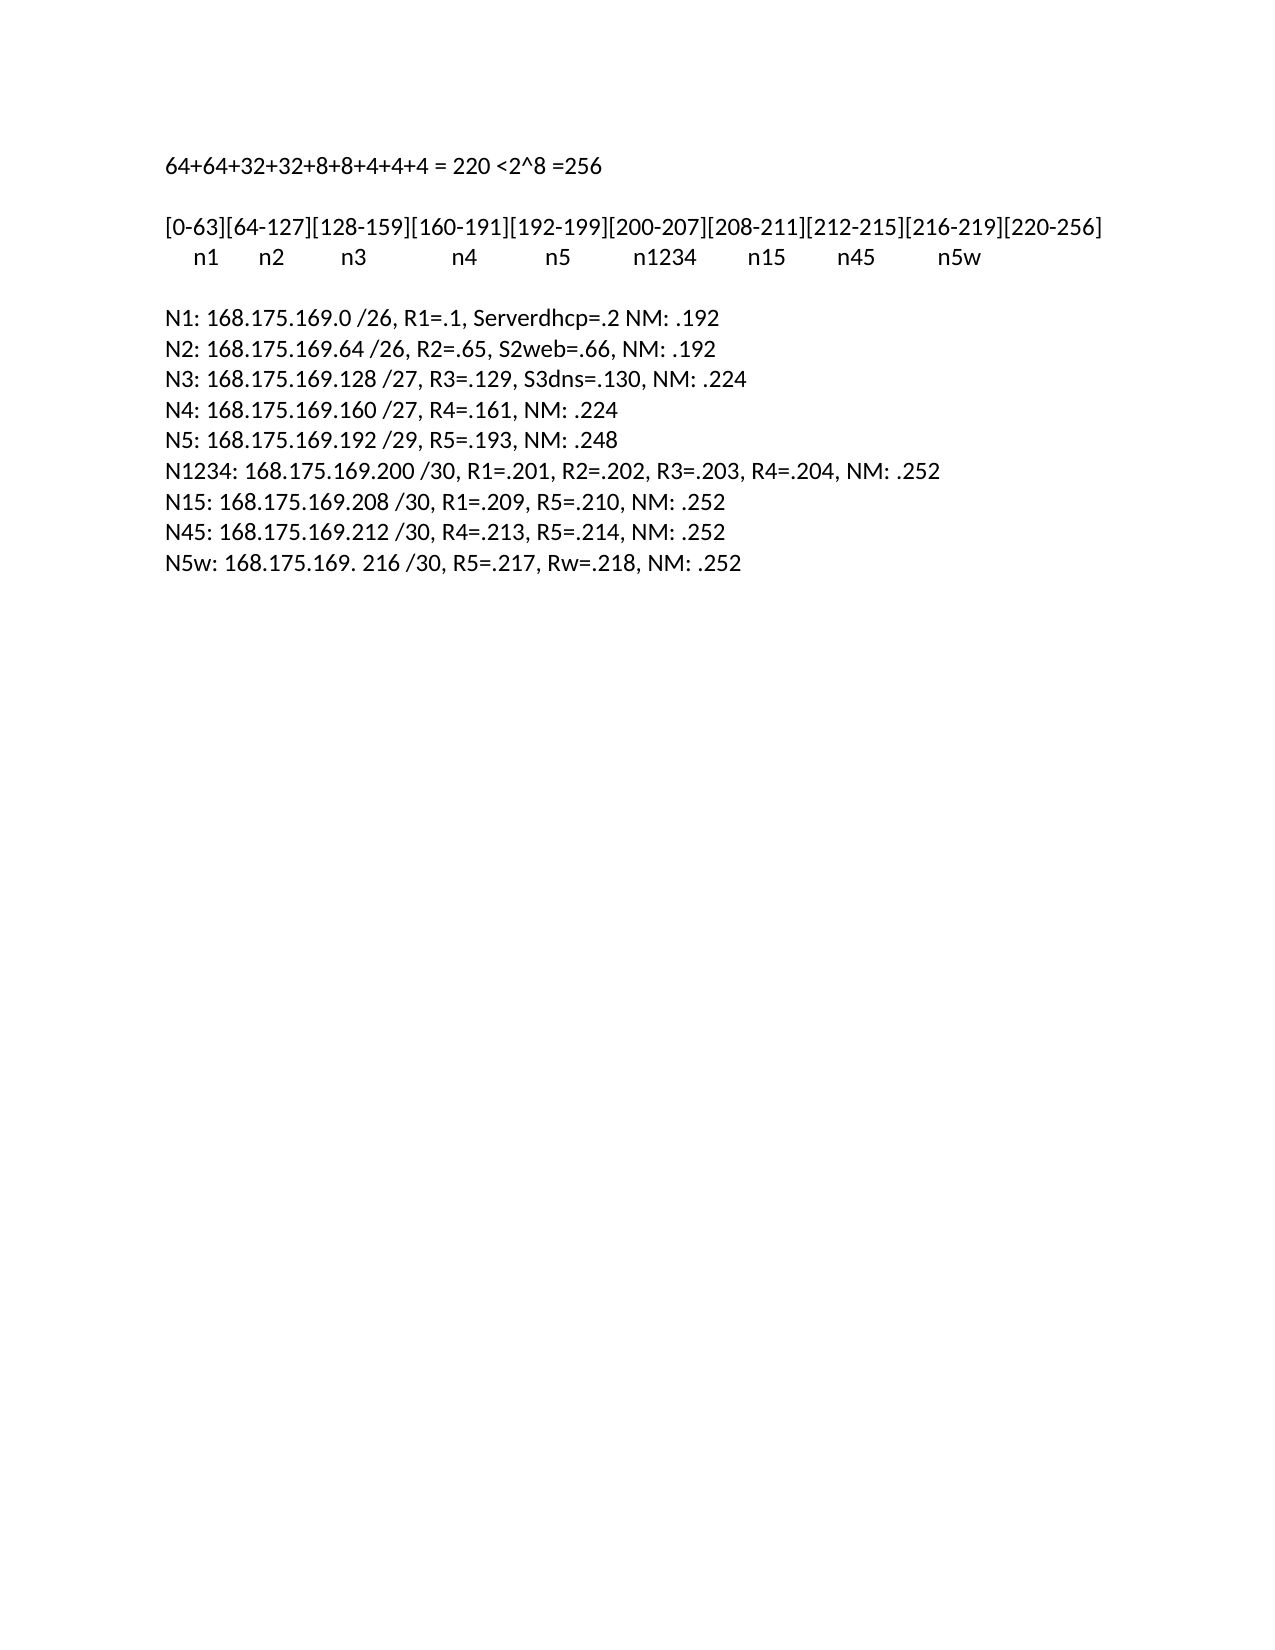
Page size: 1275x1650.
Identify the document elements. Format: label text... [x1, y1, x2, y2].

text N3: 168.175.169.128 /27, R3=.129, S3dns=.130, NM: .224 [165, 364, 1125, 394]
text N1: 168.175.169.0 /26, R1=.1, Serverdhcp=.2 NM: .192 [165, 303, 1125, 333]
text N1234: 168.175.169.200 /30, R1=.201, R2=.202, R3=.203, R4=.204, NM: .252 [165, 455, 1125, 486]
text N4: 168.175.169.160 /27, R4=.161, NM: .224 [165, 394, 1125, 425]
text n1 n2 n3 n4 n5 n1234 n15 n45 n5w [165, 242, 1125, 272]
text N15: 168.175.169.208 /30, R1=.209, R5=.210, NM: .252 [165, 486, 1125, 516]
text N2: 168.175.169.64 /26, R2=.65, S2web=.66, NM: .192 [165, 333, 1125, 364]
text N5: 168.175.169.192 /29, R5=.193, NM: .248 [165, 425, 1125, 455]
text N5w: 168.175.169. 216 /30, R5=.217, Rw=.218, NM: .252 [165, 547, 1125, 577]
text 64+64+32+32+8+8+4+4+4 = 220 <2^8 =256 [165, 150, 1125, 181]
text [0-63][64-127][128-159][160-191][192-199][200-207][208-211][212-215][216-219][220-256] [165, 211, 1125, 242]
text N45: 168.175.169.212 /30, R4=.213, R5=.214, NM: .252 [165, 516, 1125, 547]
